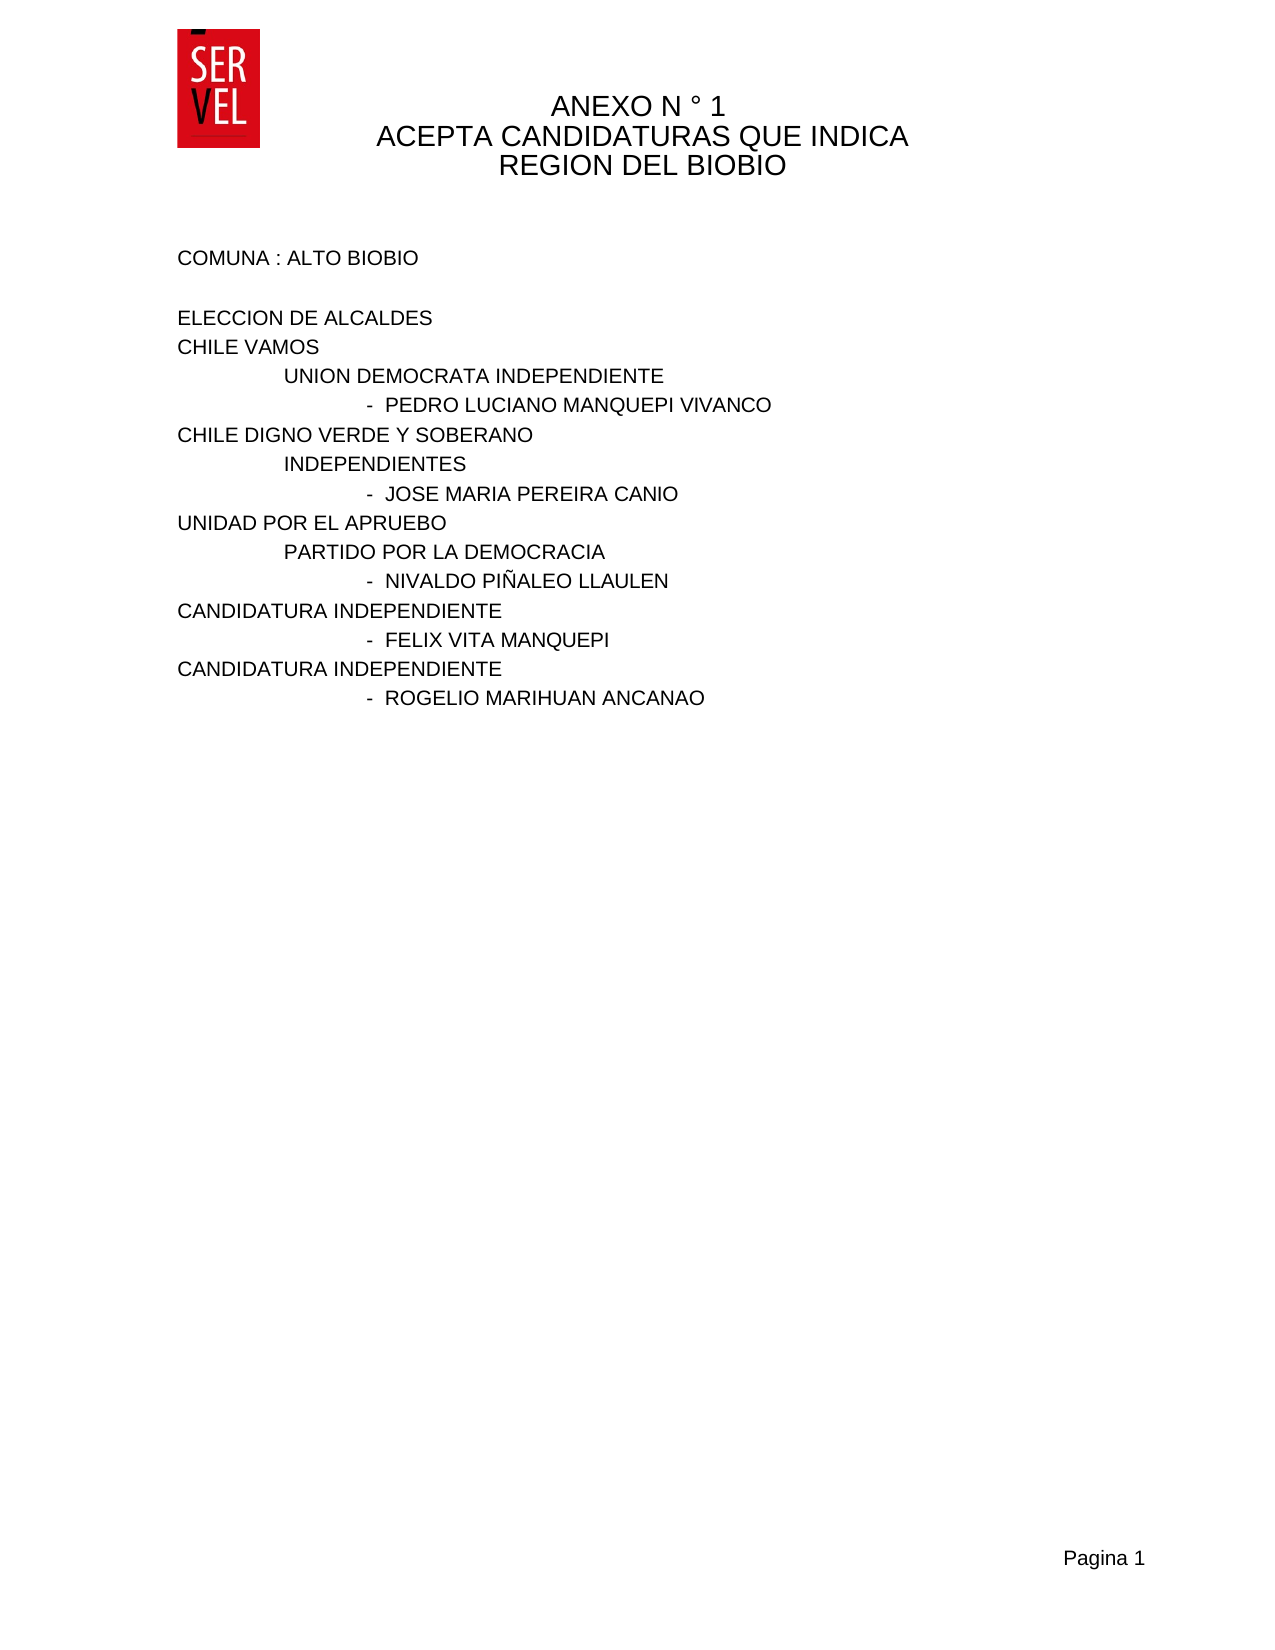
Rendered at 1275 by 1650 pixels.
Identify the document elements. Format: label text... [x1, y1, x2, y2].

list NIVALDO PIÑALEO LLAULEN CANDIDATURA INDEPENDIENTE [177, 569, 671, 622]
text UNION DEMOCRATA INDEPENDIENTE [283, 364, 1169, 388]
text ELECCION DE ALCALDES CHILE VAMOS [177, 305, 435, 358]
text INDEPENDIENTES [283, 452, 1169, 476]
text COMUNA : ALTO BIOBIO [177, 246, 1169, 270]
list FELIX VITA MANQUEPI CANDIDATURA INDEPENDIENTE [177, 628, 612, 681]
picture [177, 29, 260, 148]
text PARTIDO POR LA DEMOCRACIA [283, 540, 1169, 564]
list PEDRO LUCIANO MANQUEPI VIVANCO CHILE DIGNO VERDE Y SOBERANO [177, 393, 774, 446]
list JOSE MARIA PEREIRA CANIO UNIDAD POR EL APRUEBO [177, 481, 680, 534]
list ROGELIO MARIHUAN ANCANAO [366, 686, 1169, 710]
